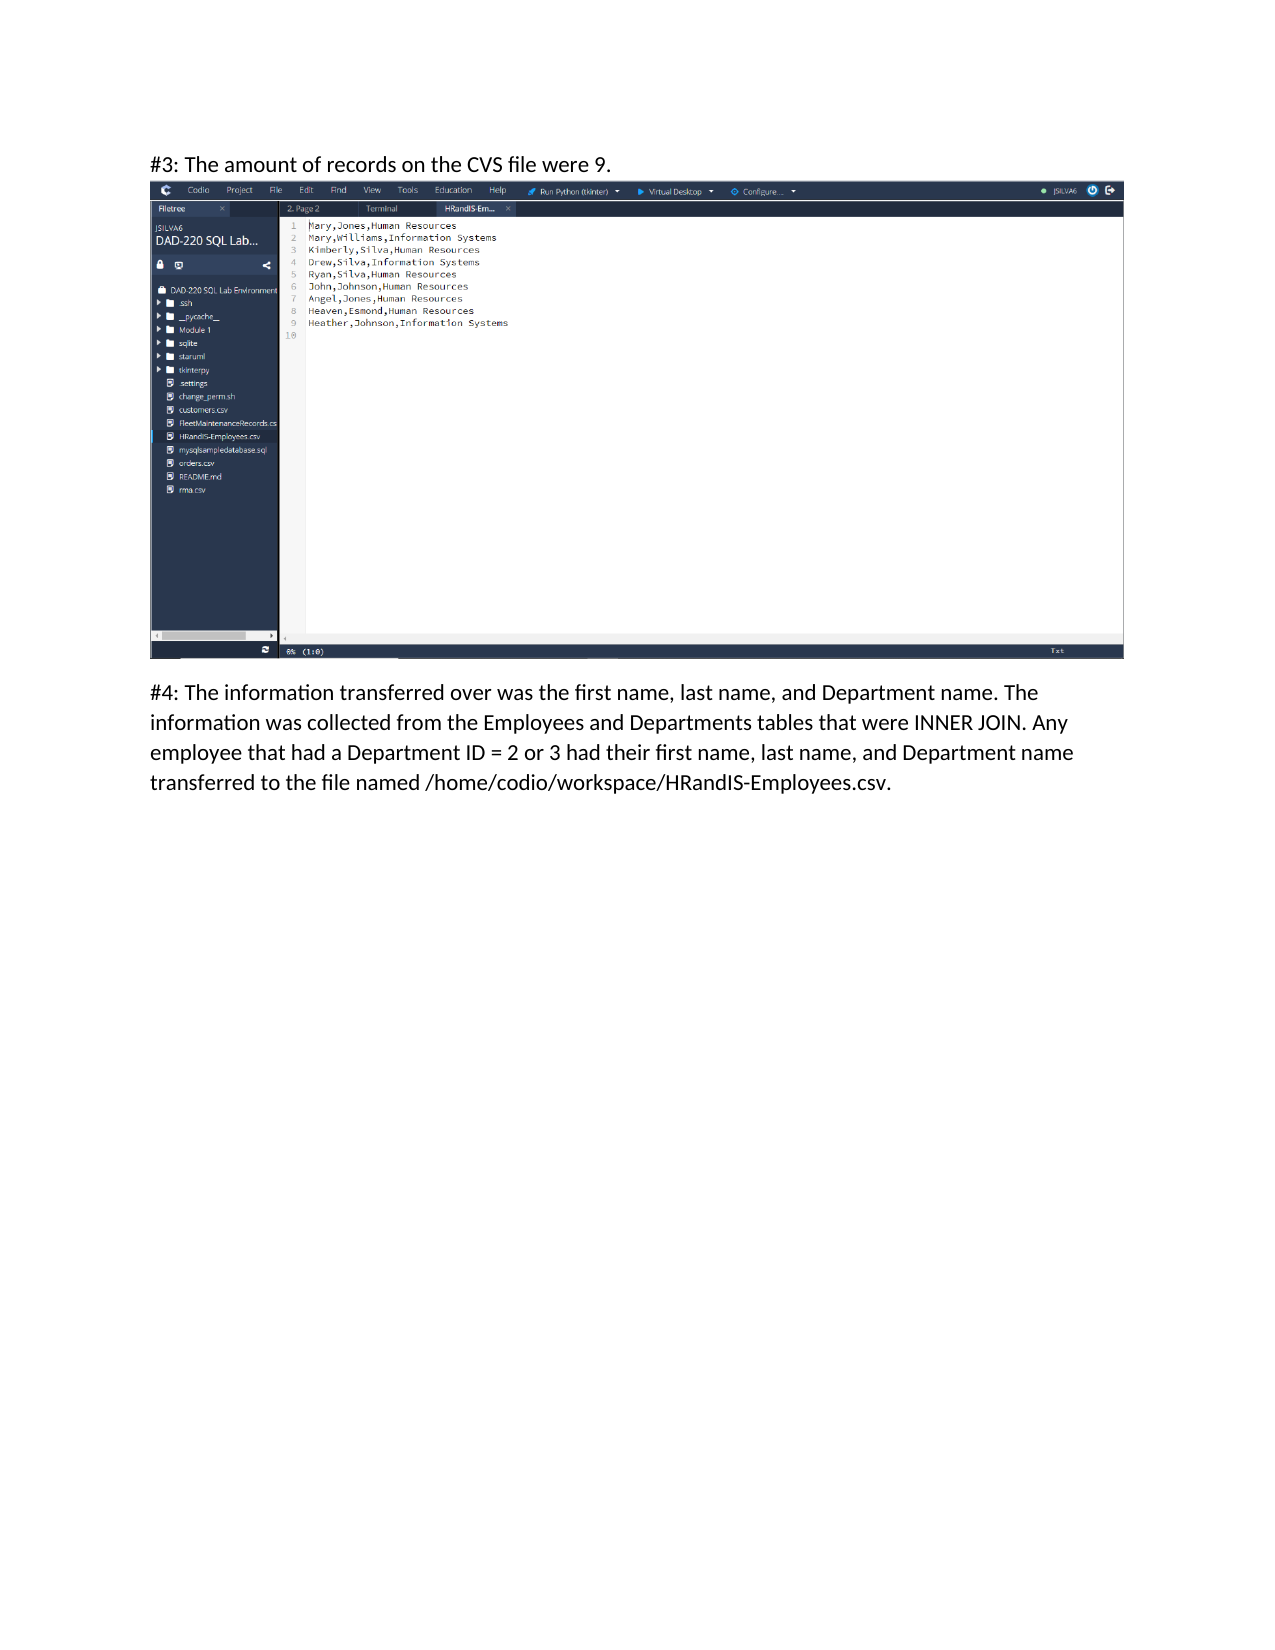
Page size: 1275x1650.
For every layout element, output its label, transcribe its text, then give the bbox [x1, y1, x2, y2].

text #4: The information transferred over was the first name, last name, and Department name. The information was collected from the Employees and Departments tables that were INNER JOIN. Any employee that had a Department ID = 2 or 3 had their first name, last name, and Department name transferred to the file named /home/codio/workspace/HRandIS-Employees.csv. [150, 678, 1125, 796]
picture [150, 180, 1124, 659]
